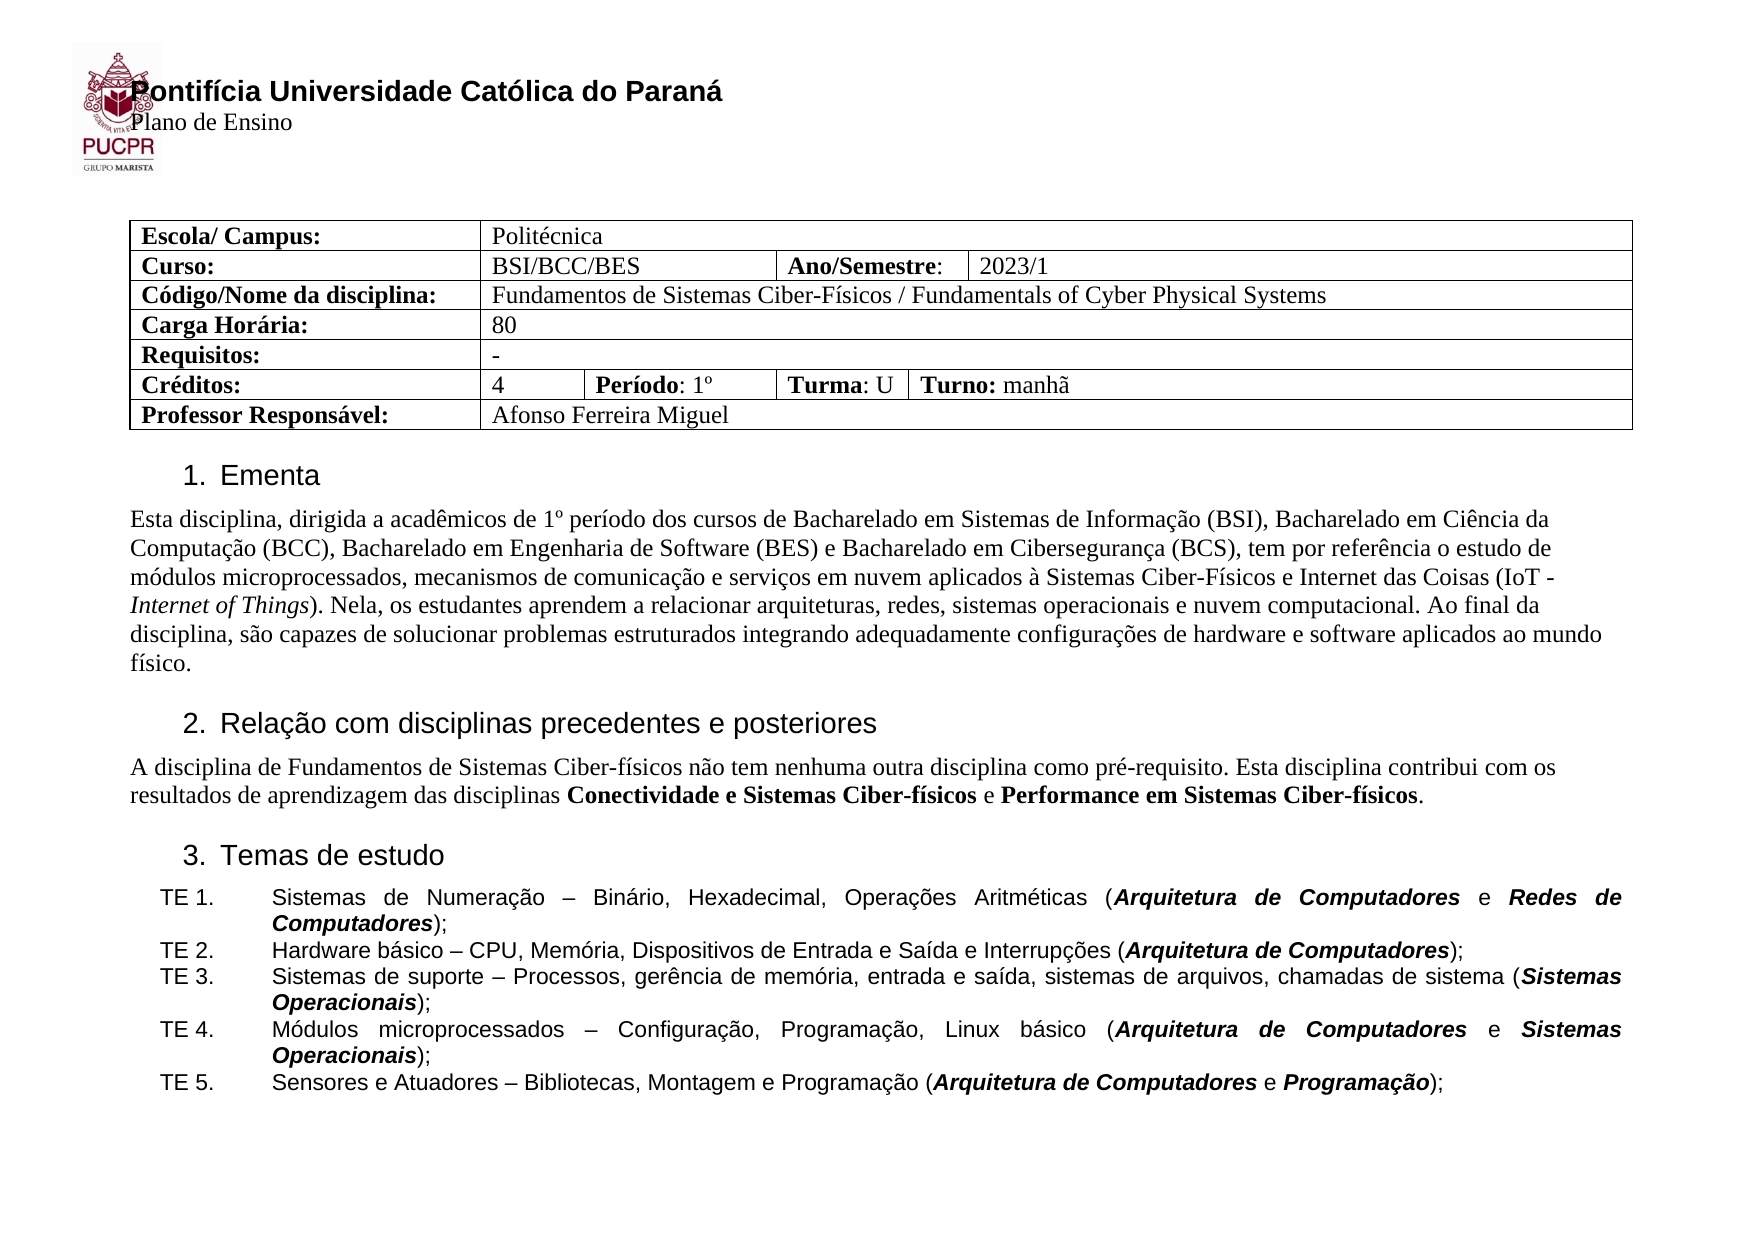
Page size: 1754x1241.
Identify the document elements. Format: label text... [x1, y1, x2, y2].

table_cell Ano/Semestre: [777, 251, 968, 279]
table_cell Professor Responsável: [131, 400, 480, 428]
list Sistemas de suporte – Processos, gerência de memória, entrada e saída, sistemas de arquivos, chamadas de sistema (Sistemas Operacionais); [159, 963, 1624, 1016]
subtitle Ementa [182, 458, 1624, 492]
table_cell - [481, 340, 1632, 369]
list Módulos microprocessados – Configuração, Programação, Linux básico (Arquitetura de Computadores e Sistemas Operacionais); [159, 1016, 1624, 1068]
table_cell 4 [481, 370, 584, 399]
list Sensores e Atuadores – Bibliotecas, Montagem e Programação (Arquitetura de Computadores e Programação); [159, 1068, 1624, 1095]
table_cell Turno: manhã [909, 370, 1632, 399]
table_cell Fundamentos de Sistemas Ciber-Físicos / Fundamentals of Cyber Physical Systems [481, 281, 1632, 309]
table_cell 80 [481, 310, 1632, 339]
table_cell BSI/BCC/BES [481, 251, 776, 279]
table_cell 2023/1 [969, 251, 1632, 279]
table_cell Afonso Ferreira Miguel [481, 400, 1632, 428]
table_cell Créditos: [131, 370, 480, 399]
list Sistemas de Numeração – Binário, Hexadecimal, Operações Aritméticas (Arquitetura de Computadores e Redes de Computadores); [159, 884, 1624, 937]
table_header Escola/ Campus: [131, 221, 480, 250]
table_cell Requisitos: [131, 340, 480, 369]
picture [71, 42, 165, 176]
subtitle Temas de estudo [182, 838, 1624, 871]
list Hardware básico – CPU, Memória, Dispositivos de Entrada e Saída e Interrupções (Arquitetura de Computadores); [159, 937, 1624, 963]
picture [154, 88, 161, 98]
table_cell Período: 1º [585, 370, 776, 399]
table_header Politécnica [481, 221, 1632, 250]
table_cell Código/Nome da disciplina: [131, 281, 480, 309]
text A disciplina de Fundamentos de Sistemas Ciber-físicos não tem nenhuma outra disciplina como pré-requisito. Esta disciplina contribui com os resultados de aprendizagem das disciplinas Conectividade e Sistemas Ciber-físicos e Performance em Sistemas Ciber-físicos. [130, 752, 1624, 809]
subtitle Relação com disciplinas precedentes e posteriores [182, 706, 1624, 739]
text Esta disciplina, dirigida a acadêmicos de 1º período dos cursos de Bacharelado em Sistemas de Informação (BSI), Bacharelado em Ciência da Computação (BCC), Bacharelado em Engenharia de Software (BES) e Bacharelado em Cibersegurança (BCS), tem por referência o estudo de módulos microprocessados, mecanismos de comunicação e serviços em nuvem aplicados à Sistemas Ciber-Físicos e Internet das Coisas (IoT - Internet of Things). Nela, os estudantes aprendem a relacionar arquiteturas, redes, sistemas operacionais e nuvem computacional. Ao final da disciplina, são capazes de solucionar problemas estruturados integrando adequadamente configurações de hardware e software aplicados ao mundo físico. [130, 504, 1624, 677]
table_cell Turma: U [777, 370, 908, 399]
table_cell Curso: [131, 251, 480, 279]
table_cell Carga Horária: [131, 310, 480, 339]
